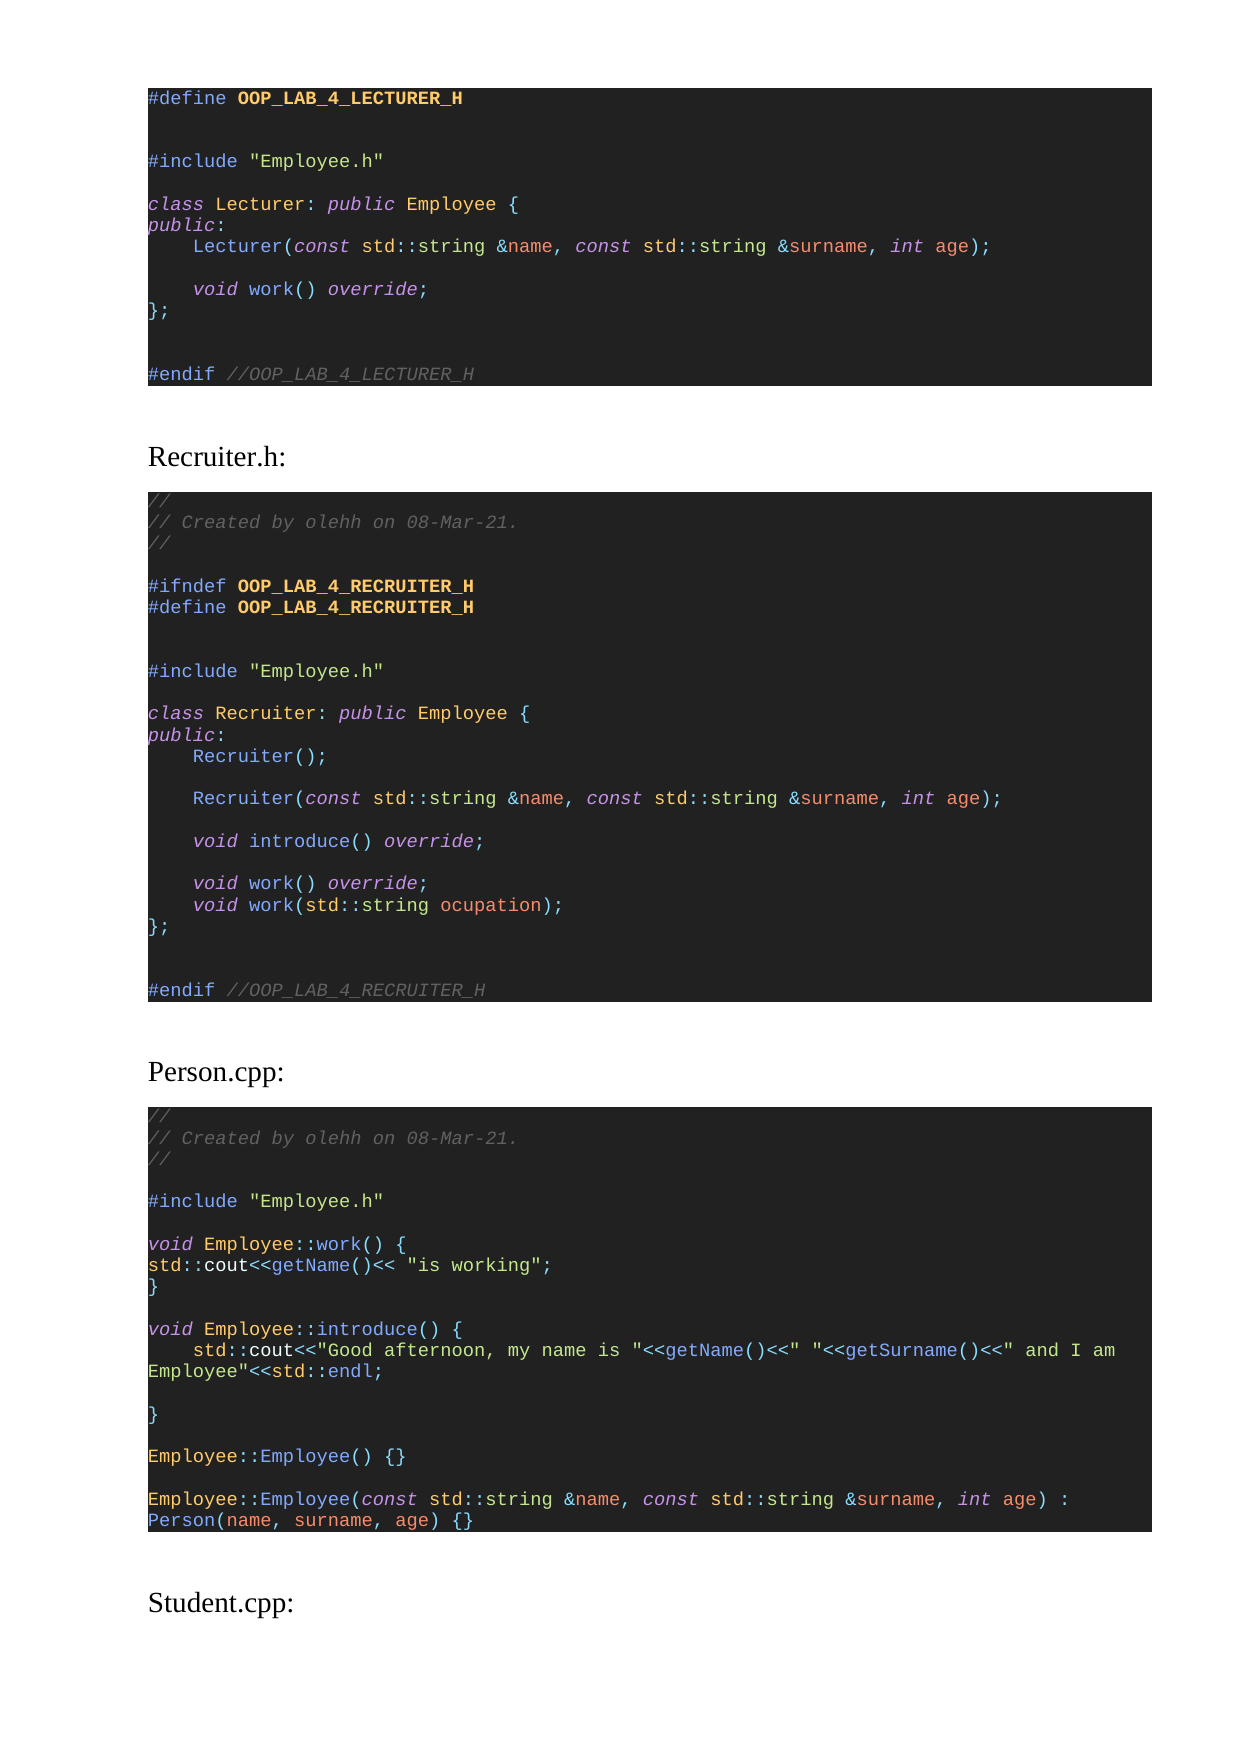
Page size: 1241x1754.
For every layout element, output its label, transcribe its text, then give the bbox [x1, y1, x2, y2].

text Student.cpp: [148, 1585, 1152, 1619]
text Person.cpp: [148, 1054, 1152, 1088]
text Recruiter.h: [148, 439, 1152, 472]
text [148, 88, 1152, 386]
text // // Created by olehh on 08-Mar-21. // #include "Employee.h" void Employee::work() { std::cout<<getName()<< "is working"; } void Employee::introduce() { std::cout<<"Good afternoon, my name is "<<getName()<<" "<<getSurname()<<" and I am Employee"<<std::endl; } Employee::Employee() {} Employee::Employee(const std::string &name, const std::string &surname, int age) : Person(name, surname, age) {} [148, 1107, 1152, 1532]
text // // Created by olehh on 08-Mar-21. // #ifndef OOP_LAB_4_RECRUITER_H #define OOP_LAB_4_RECRUITER_H #include "Employee.h" class Recruiter: public Employee { public: Recruiter(); Recruiter(const std::string &name, const std::string &surname, int age); void introduce() override; void work() override; void work(std::string ocupation); }; #endif //OOP_LAB_4_RECRUITER_H [148, 492, 1152, 1002]
